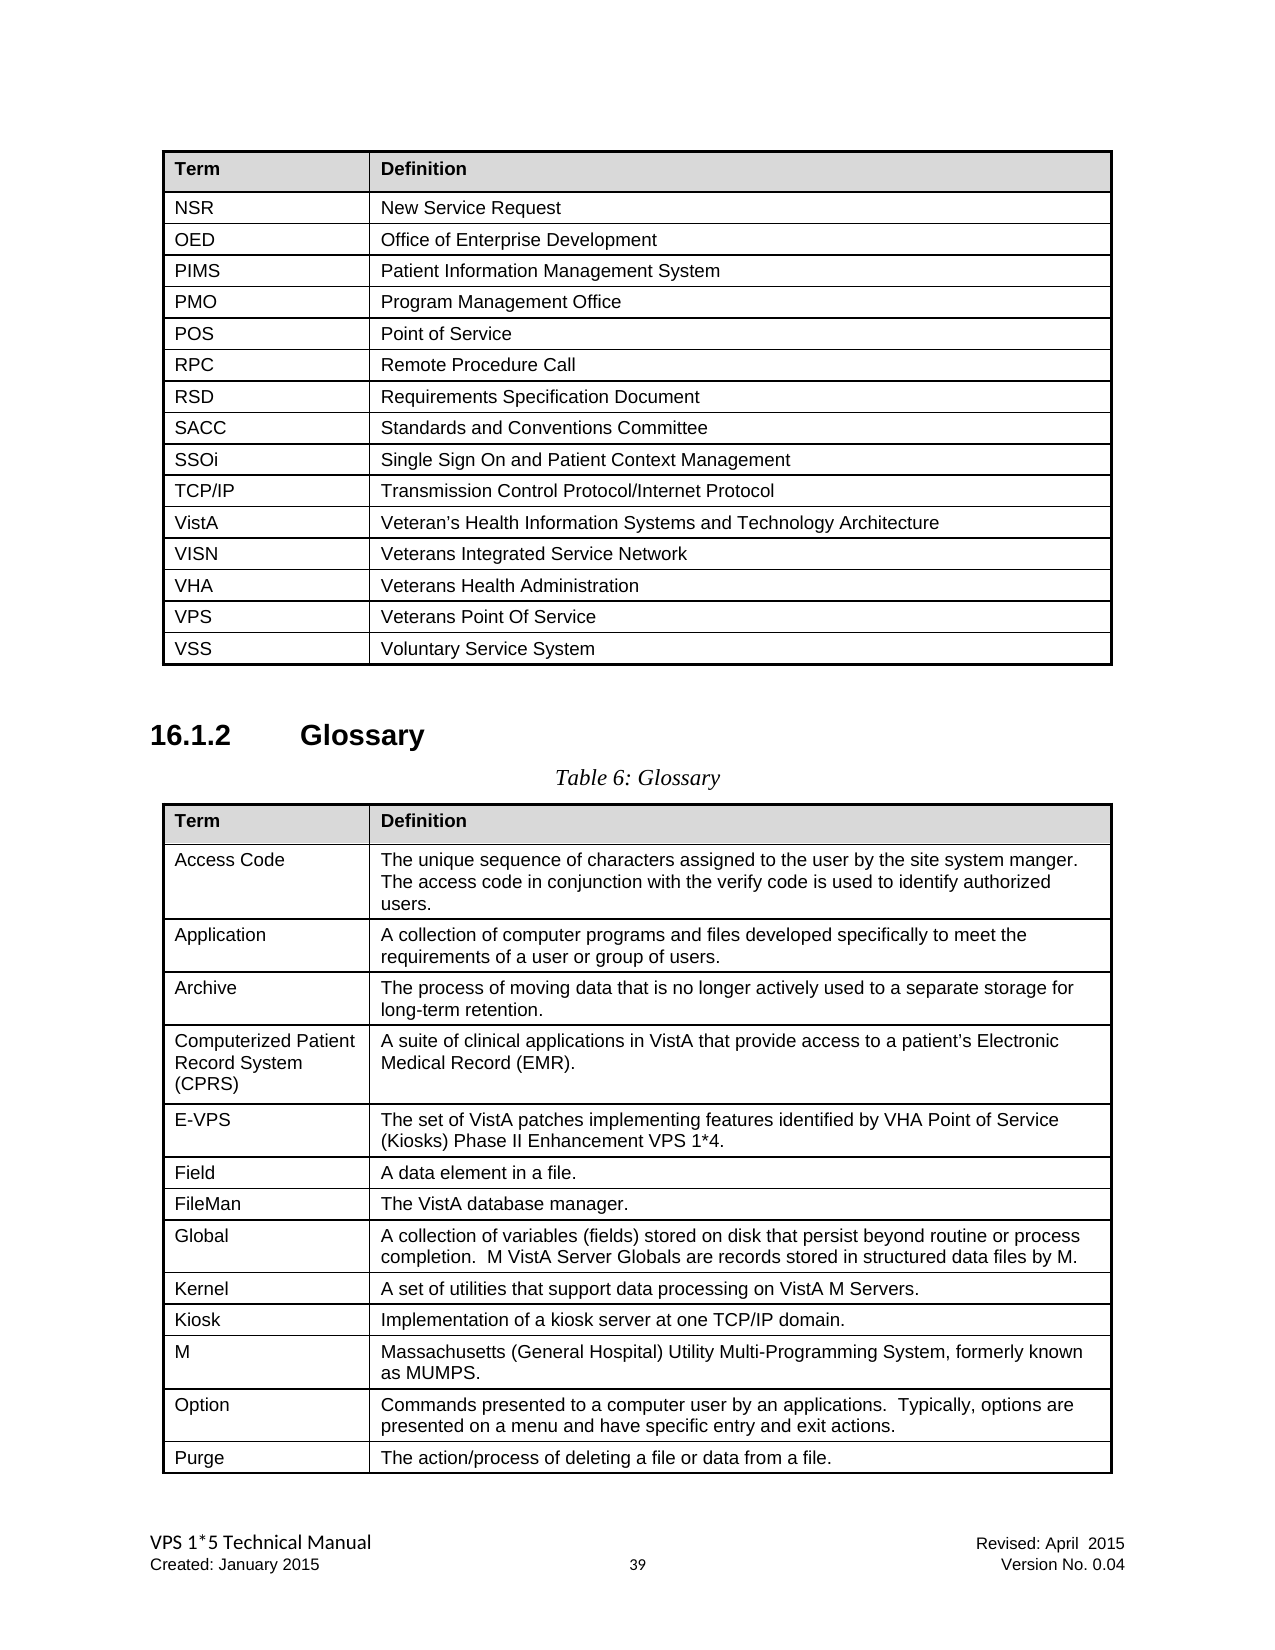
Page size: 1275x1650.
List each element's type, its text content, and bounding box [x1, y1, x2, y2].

table_cell Remote Procedure Call [370, 350, 1110, 380]
table_cell Commands presented to a computer user by an applications. Typically, options are presented on a menu and have specific entry and exit actions. [370, 1390, 1110, 1441]
table_cell Access Code [165, 845, 369, 918]
table_cell Voluntary Service System [370, 633, 1110, 663]
table_cell Requirements Specification Document [370, 382, 1110, 411]
table_cell The VistA database manager. [370, 1189, 1110, 1219]
table_cell Archive [165, 973, 369, 1024]
table_header Definition [370, 153, 1110, 191]
table_header Definition [370, 806, 1110, 843]
table_cell Computerized Patient Record System (CPRS) [165, 1026, 369, 1103]
text Table 6: Glossary [150, 763, 1125, 790]
table_cell VSS [165, 633, 369, 663]
table_cell A suite of clinical applications in VistA that provide access to a patient’s Electronic Medical Record (EMR). [370, 1026, 1110, 1103]
subtitle Glossary [150, 717, 1125, 751]
table_cell Kiosk [165, 1305, 369, 1335]
table_cell PIMS [165, 256, 369, 286]
table_cell A collection of computer programs and files developed specifically to meet the requirements of a user or group of users. [370, 920, 1110, 971]
table_cell Transmission Control Protocol/Internet Protocol [370, 476, 1110, 506]
table_cell Global [165, 1221, 369, 1272]
table_header Term [165, 806, 369, 843]
table_cell VISN [165, 539, 369, 569]
table_cell A collection of variables (fields) stored on disk that persist beyond routine or process completion. M VistA Server Globals are records stored in structured data files by M. [370, 1221, 1110, 1272]
table_cell Kernel [165, 1273, 369, 1303]
table_cell The set of VistA patches implementing features identified by VHA Point of Service (Kiosks) Phase II Enhancement VPS 1*4. [370, 1105, 1110, 1156]
table_header Term [165, 153, 369, 191]
table_cell RSD [165, 382, 369, 411]
table_cell A data element in a file. [370, 1158, 1110, 1187]
table_cell Single Sign On and Patient Context Management [370, 445, 1110, 474]
table_cell The unique sequence of characters assigned to the user by the site system manger. The access code in conjunction with the verify code is used to identify authorized users. [370, 845, 1110, 918]
table_cell PMO [165, 287, 369, 317]
table_cell Standards and Conventions Committee [370, 413, 1110, 443]
table_cell Massachusetts (General Hospital) Utility Multi-Programming System, formerly known as MUMPS. [370, 1336, 1110, 1388]
table_cell Program Management Office [370, 287, 1110, 317]
table_cell A set of utilities that support data processing on VistA M Servers. [370, 1273, 1110, 1303]
table_cell FileMan [165, 1189, 369, 1219]
table_cell The action/process of deleting a file or data from a file. [370, 1442, 1110, 1472]
table_cell SACC [165, 413, 369, 443]
table_cell Field [165, 1158, 369, 1187]
table_cell Office of Enterprise Development [370, 224, 1110, 254]
table_cell E-VPS [165, 1105, 369, 1156]
table_cell Veterans Point Of Service [370, 602, 1110, 632]
table_cell New Service Request [370, 193, 1110, 223]
table_cell Purge [165, 1442, 369, 1472]
table_cell Veterans Integrated Service Network [370, 539, 1110, 569]
table_cell Point of Service [370, 319, 1110, 348]
table_cell Application [165, 920, 369, 971]
table_cell VHA [165, 570, 369, 600]
table_cell RPC [165, 350, 369, 380]
table_cell VistA [165, 507, 369, 537]
table_cell Patient Information Management System [370, 256, 1110, 286]
table_cell Veteran’s Health Information Systems and Technology Architecture [370, 507, 1110, 537]
table_cell The process of moving data that is no longer actively used to a separate storage for long-term retention. [370, 973, 1110, 1024]
table_cell Veterans Health Administration [370, 570, 1110, 600]
table_cell Option [165, 1390, 369, 1441]
table_cell POS [165, 319, 369, 348]
table_cell SSOi [165, 445, 369, 474]
table_cell Implementation of a kiosk server at one TCP/IP domain. [370, 1305, 1110, 1335]
table_cell M [165, 1336, 369, 1388]
table_cell TCP/IP [165, 476, 369, 506]
table_cell VPS [165, 602, 369, 632]
table_cell OED [165, 224, 369, 254]
table_cell NSR [165, 193, 369, 223]
